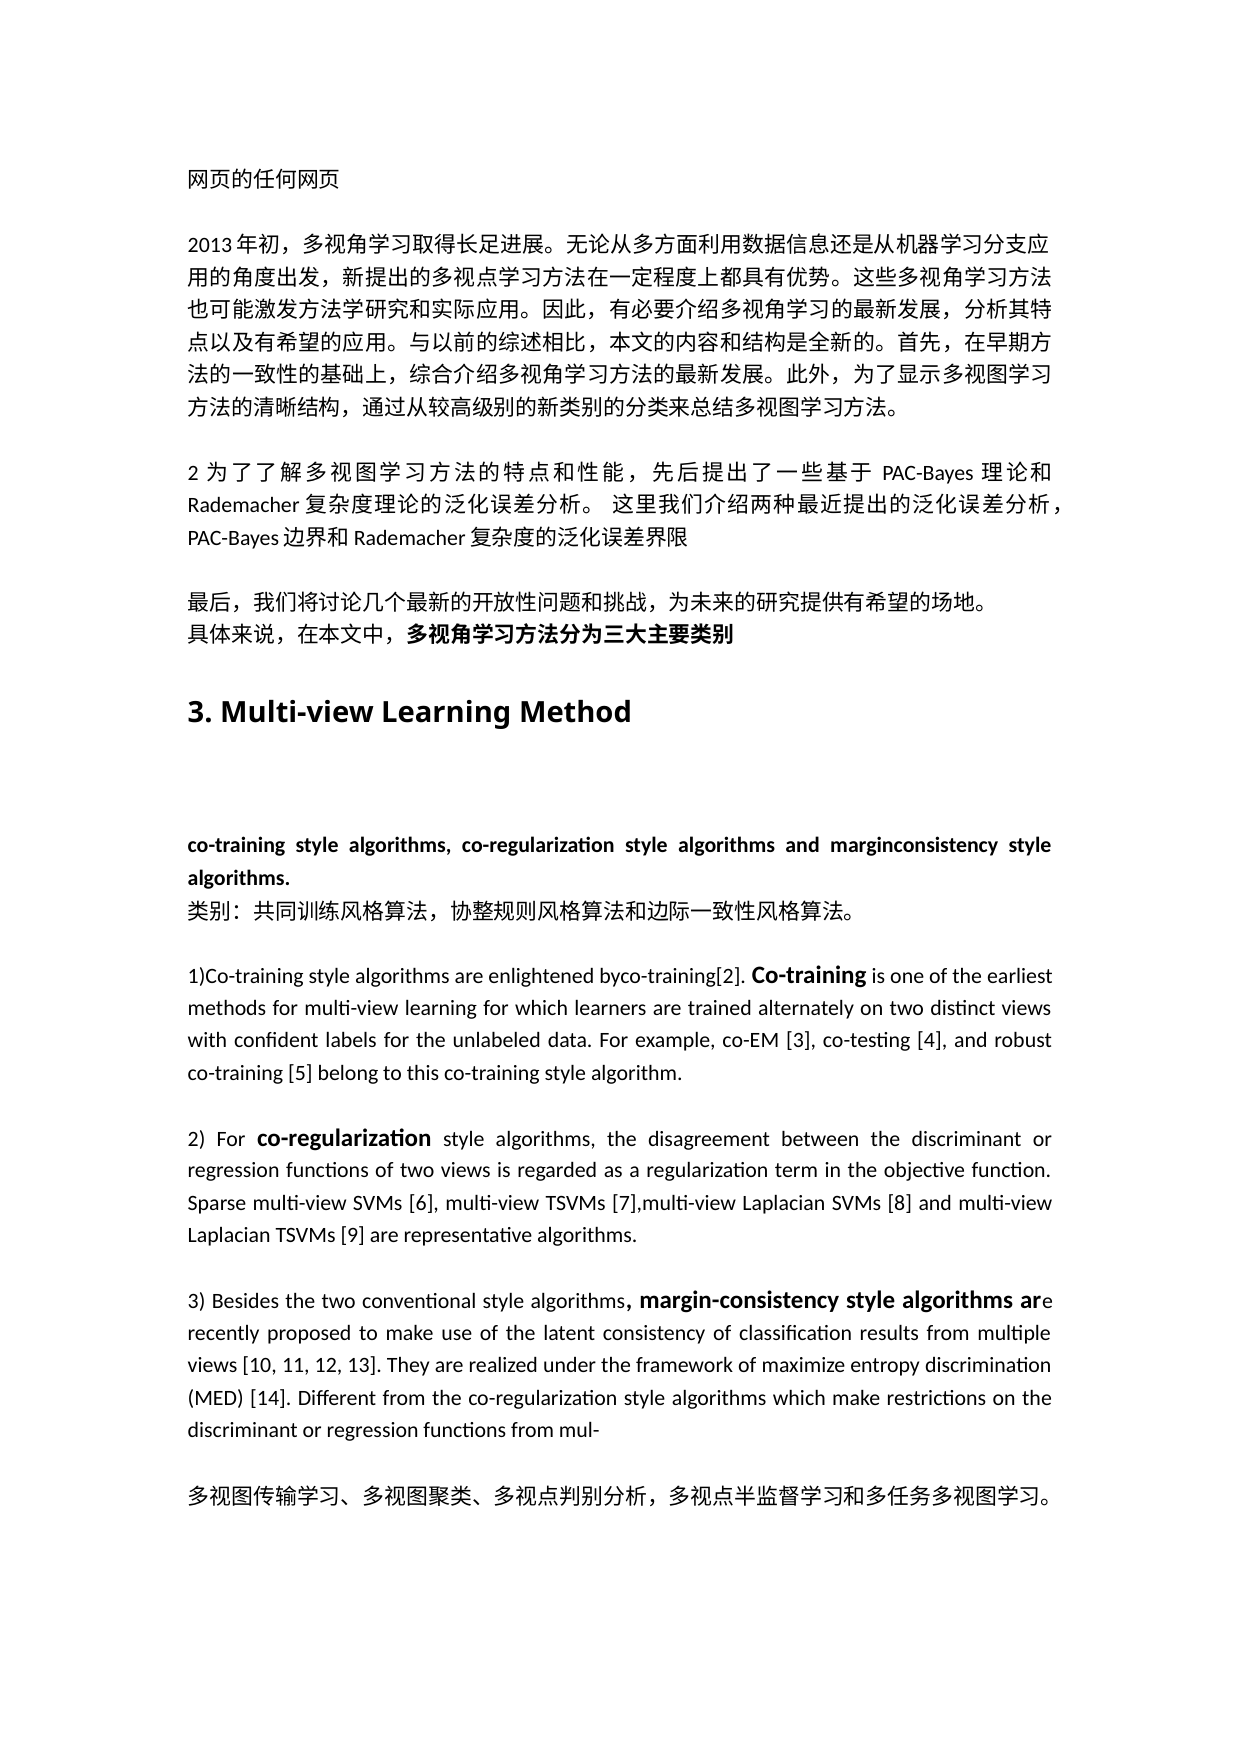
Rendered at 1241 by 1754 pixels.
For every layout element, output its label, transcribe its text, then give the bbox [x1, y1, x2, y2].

text 2为了了解多视图学习方法的特点和性能，先后提出了一些基于PAC-Bayes理论和Rademacher复杂度理论的泛化误差分析。 这里我们介绍两种最近提出的泛化误差分析，PAC-Bayes边界和Rademacher复杂度的泛化误差界限 [187, 454, 1053, 552]
text 多视图传输学习、多视图聚类、多视点判别分析，多视点半监督学习和多任务多视图学习。 [187, 1478, 1053, 1511]
subtitle 3. Multi-view Learning Method [187, 679, 1053, 744]
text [187, 162, 1053, 194]
text 1)Co-training style algorithms are enlightened byco-training[2]. Co-training is one of the earliest methods for multi-view learning for which learners are trained alternately on two distinct views with confident labels for the unlabeled data. For example, co-EM [3], co-testing [4], and robust co-training [5] belong to this co-training style algorithm. [187, 958, 1053, 1088]
text 类别：共同训练风格算法，协整规则风格算法和边际一致性风格算法。 [187, 893, 1053, 926]
text co-training style algorithms, co-regularization style algorithms and marginconsistency style algorithms. [187, 828, 1053, 893]
text 具体来说，在本文中，多视角学习方法分为三大主要类别 [187, 617, 1053, 649]
text 3) Besides the two conventional style algorithms, margin-consistency style algorithms are recently proposed to make use of the latent consistency of classification results from multiple views [10, 11, 12, 13]. They are realized under the framework of maximize entropy discrimination (MED) [14]. Different from the co-regularization style algorithms which make restrictions on the discriminant or regression functions from mul- [187, 1283, 1053, 1446]
text 2) For co-regularization style algorithms, the disagreement between the discriminant or regression functions of two views is regarded as a regularization term in the objective function. Sparse multi-view SVMs [6], multi-view TSVMs [7],multi-view Laplacian SVMs [8] and multi-view Laplacian TSVMs [9] are representative algorithms. [187, 1121, 1053, 1251]
text 最后，我们将讨论几个最新的开放性问题和挑战，为未来的研究提供有希望的场地。 [187, 584, 1053, 617]
text 2013年初，多视角学习取得长足进展。无论从多方面利用数据信息还是从机器学习分支应用的角度出发，新提出的多视点学习方法在一定程度上都具有优势。这些多视角学习方法也可能激发方法学研究和实际应用。因此，有必要介绍多视角学习的最新发展，分析其特点以及有希望的应用。与以前的综述相比，本文的内容和结构是全新的。首先，在早期方法的一致性的基础上，综合介绍多视角学习方法的最新发展。此外，为了显示多视图学习方法的清晰结构，通过从较高级别的新类别的分类来总结多视图学习方法。 [187, 227, 1053, 422]
